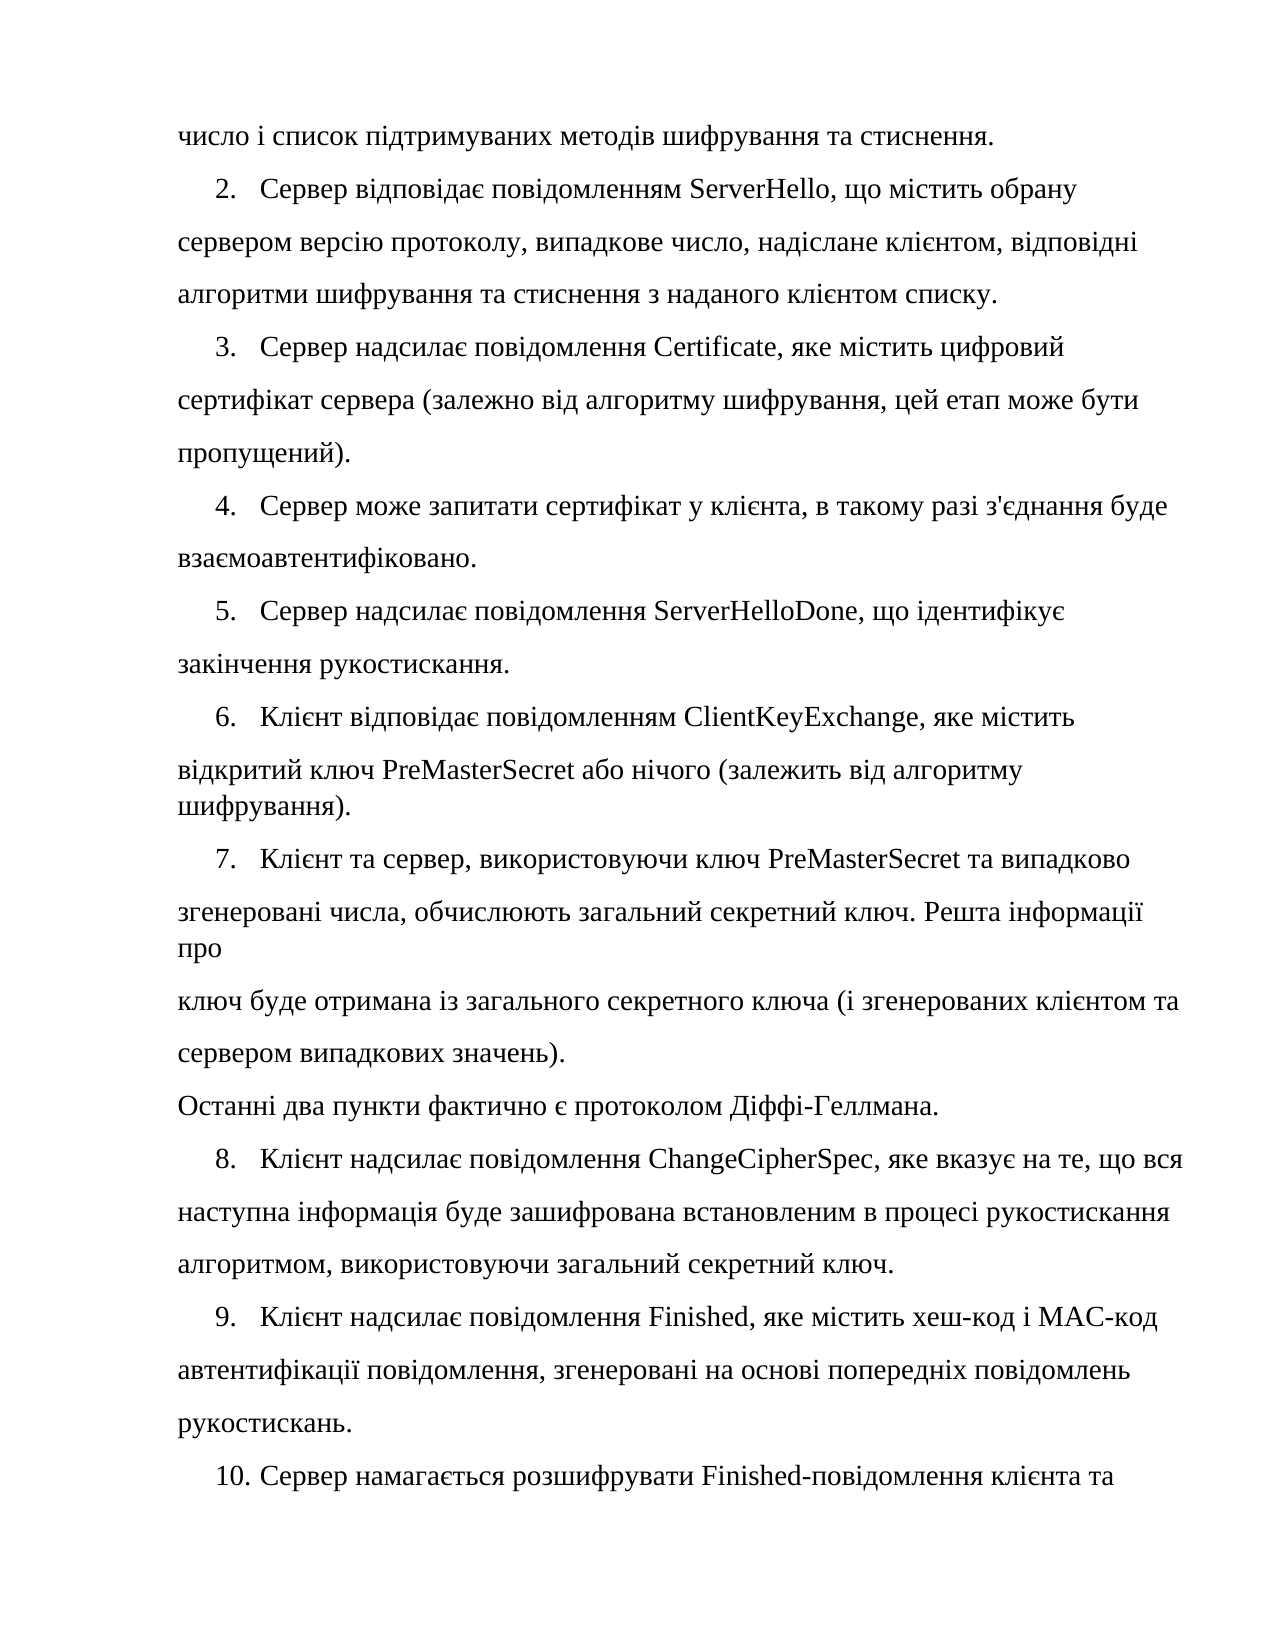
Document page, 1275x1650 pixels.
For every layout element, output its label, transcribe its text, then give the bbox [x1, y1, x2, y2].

text взаємоавтентифіковано. [177, 541, 1186, 574]
list Сервер намагається розшифрувати Finished-повідомлення клієнта та [215, 1458, 1186, 1491]
list Клієнт надсилає повідомлення ChangeCipherSpec, яке вказує на те, що вся [215, 1141, 1186, 1174]
text закінчення рукостискання. [177, 646, 1186, 680]
text наступна інформація буде зашифрована встановленим в процесі рукостискання [177, 1194, 1186, 1227]
text пропущений). [177, 435, 1186, 468]
text алгоритми шифрування та стиснення з наданого клієнтом списку. [177, 277, 1186, 310]
list Сервер відповідає повідомленням ServerHello, що містить обрану [215, 171, 1186, 204]
text Останні два пункти фактично є протоколом Діффі-Геллмана. [177, 1088, 1186, 1122]
list Сервер може запитати сертифікат у клієнта, в такому разі з'єднання буде [215, 488, 1186, 521]
text ключ буде отримана із загального секретного ключа (і згенерованих клієнтом та [177, 983, 1186, 1016]
list Клієнт надсилає повідомлення Finished, яке містить хеш-код і MAC-код [215, 1299, 1186, 1333]
text сервером версію протоколу, випадкове число, надіслане клієнтом, відповідні [177, 224, 1186, 257]
list Сервер надсилає повідомлення ServerHelloDone, що ідентифікує [215, 593, 1186, 627]
text алгоритмом, використовуючи загальний секретний ключ. [177, 1247, 1186, 1280]
text автентифікації повідомлення, згенеровані на основі попередніх повідомлень [177, 1352, 1186, 1386]
text відкритий ключ PreMasterSecret або нічого (залежить від алгоритму шифрування). [177, 752, 1186, 822]
text згенеровані числа, обчислюють загальний секретний ключ. Решта інформації про [177, 894, 1186, 963]
text рукостискань. [177, 1405, 1186, 1439]
text сертифікат сервера (залежно від алгоритму шифрування, цей етап може бути [177, 382, 1186, 416]
list Клієнт та сервер, використовуючи ключ PreMasterSecret та випадково [215, 841, 1186, 874]
list Клієнт відповідає повідомленням ClientKeyExchange, яке містить [215, 699, 1186, 733]
text число і список підтримуваних методів шифрування та стиснення. [177, 118, 1186, 152]
text сервером випадкових значень). [177, 1035, 1186, 1069]
list Сервер надсилає повідомлення Certificate, яке містить цифровий [215, 329, 1186, 363]
